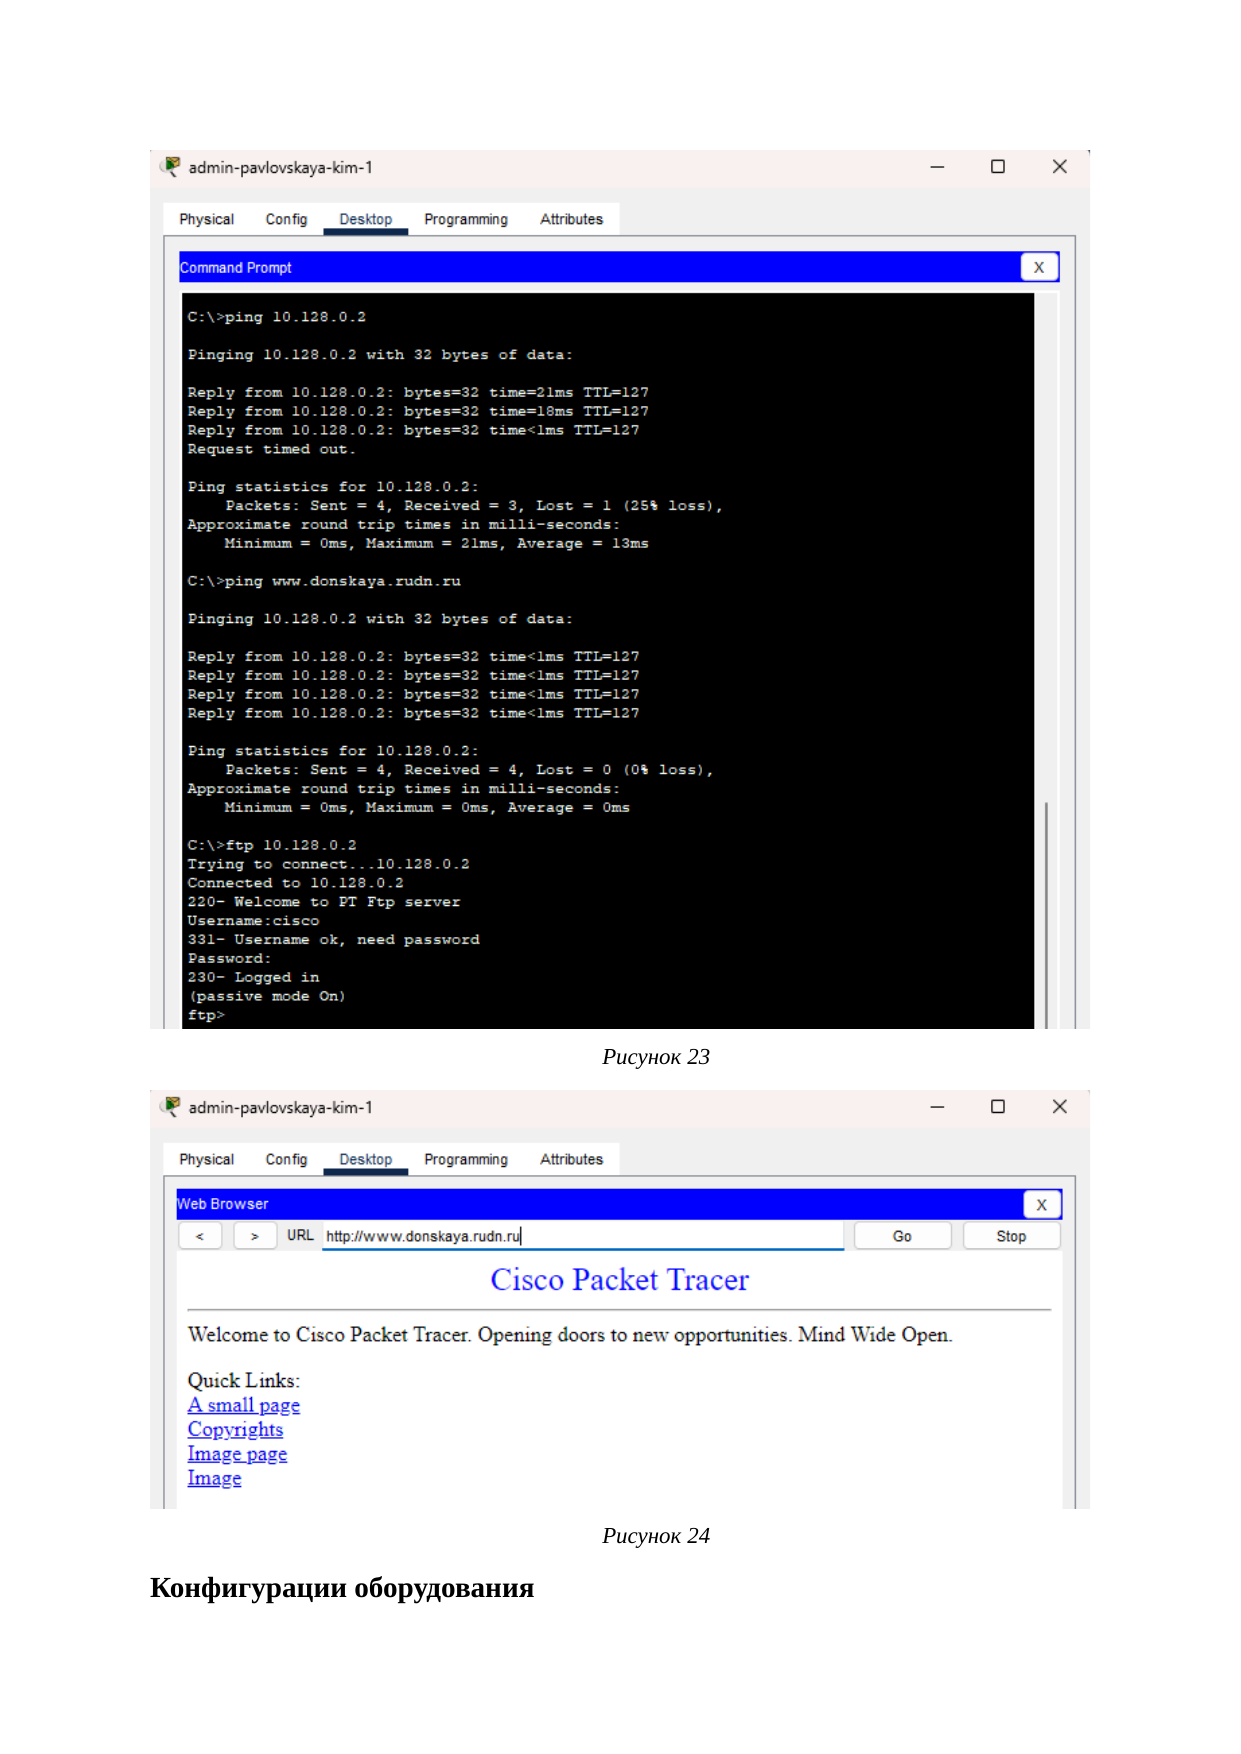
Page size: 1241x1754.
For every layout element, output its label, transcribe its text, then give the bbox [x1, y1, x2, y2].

picture [150, 150, 1091, 1029]
text Рисунок 23 [150, 1043, 1090, 1069]
text Рисунок 24 [150, 1522, 1090, 1549]
picture [150, 1090, 1091, 1509]
text Конфигурации оборудования [150, 1570, 1090, 1603]
